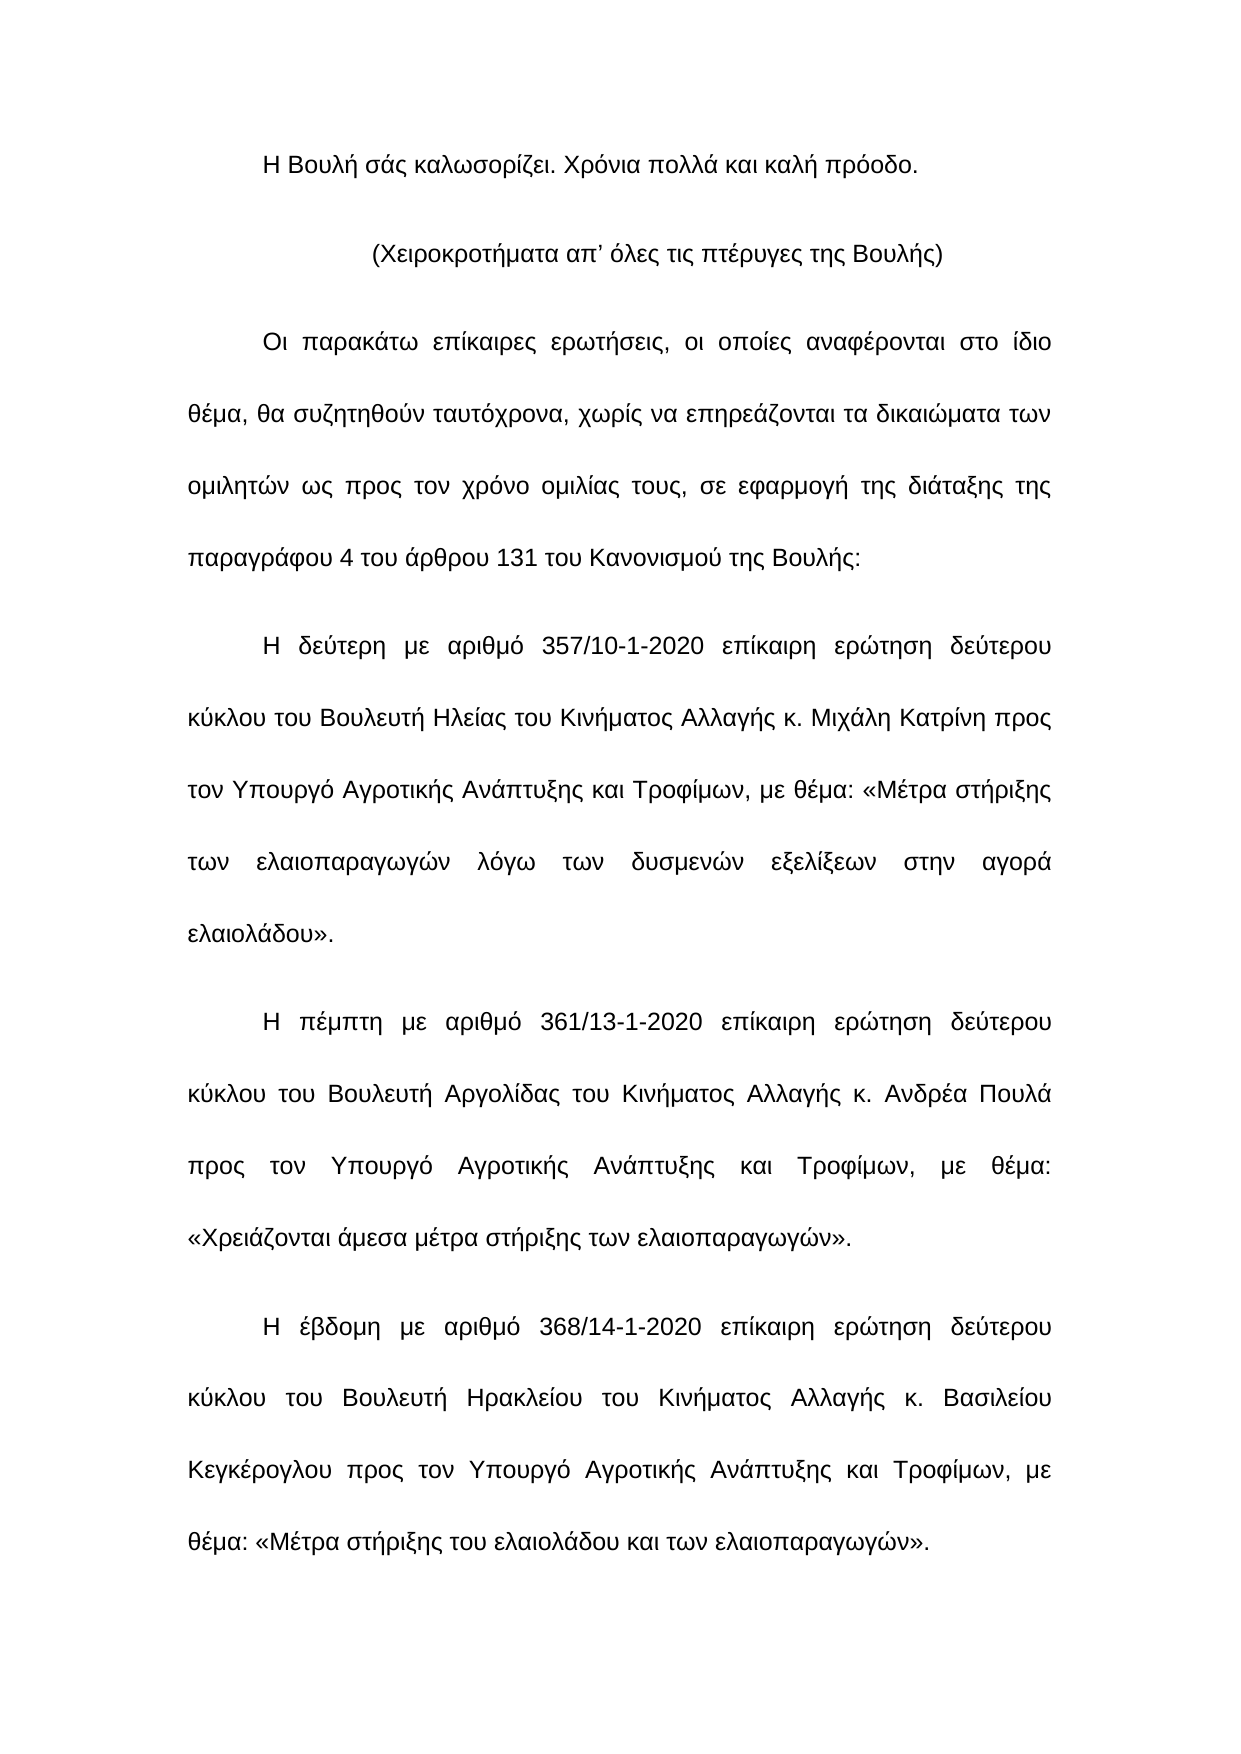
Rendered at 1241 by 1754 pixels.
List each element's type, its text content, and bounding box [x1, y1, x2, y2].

text Η πέμπτη με αριθμό 361/13-1-2020 επίκαιρη ερώτηση δεύτερου κύκλου του Βουλευτή Αργολίδας του Κινήματος Αλλαγής κ. Ανδρέα Πουλά προς τον Υπουργό Αγροτικής Ανάπτυξης και Τροφίμων, με θέμα: «Χρειάζονται άμεσα μέτρα στήριξης των ελαιοπαραγωγών». [187, 1007, 1053, 1252]
text Οι παρακάτω επίκαιρες ερωτήσεις, οι οποίες αναφέρονται στο ίδιο θέμα, θα συζητηθούν ταυτόχρονα, χωρίς να επηρεάζονται τα δικαιώματα των ομιλητών ως προς τον χρόνο ομιλίας τους, σε εφαρμογή της διάταξης της παραγράφου 4 του άρθρου 131 του Κανονισμού της Βουλής: [187, 327, 1053, 571]
text Η δεύτερη με αριθμό 357/10-1-2020 επίκαιρη ερώτηση δεύτερου κύκλου του Βουλευτή Ηλείας του Κινήματος Αλλαγής κ. Μιχάλη Κατρίνη προς τον Υπουργό Αγροτικής Ανάπτυξης και Τροφίμων, με θέμα: «Μέτρα στήριξης των ελαιοπαραγωγών λόγω των δυσμενών εξελίξεων στην αγορά ελαιολάδου». [187, 631, 1053, 947]
text (Χειροκροτήματα απ’ όλες τις πτέρυγες της Βουλής) [187, 238, 1053, 267]
text Η έβδομη με αριθμό 368/14-1-2020 επίκαιρη ερώτηση δεύτερου κύκλου του Βουλευτή Ηρακλείου του Κινήματος Αλλαγής κ. Βασιλείου Κεγκέρογλου προς τον Υπουργό Αγροτικής Ανάπτυξης και Τροφίμων, με θέμα: «Μέτρα στήριξης του ελαιολάδου και των ελαιοπαραγωγών». [187, 1311, 1053, 1556]
text Η Βουλή σάς καλωσορίζει. Χρόνια πολλά και καλή πρόοδο. [187, 150, 1053, 179]
